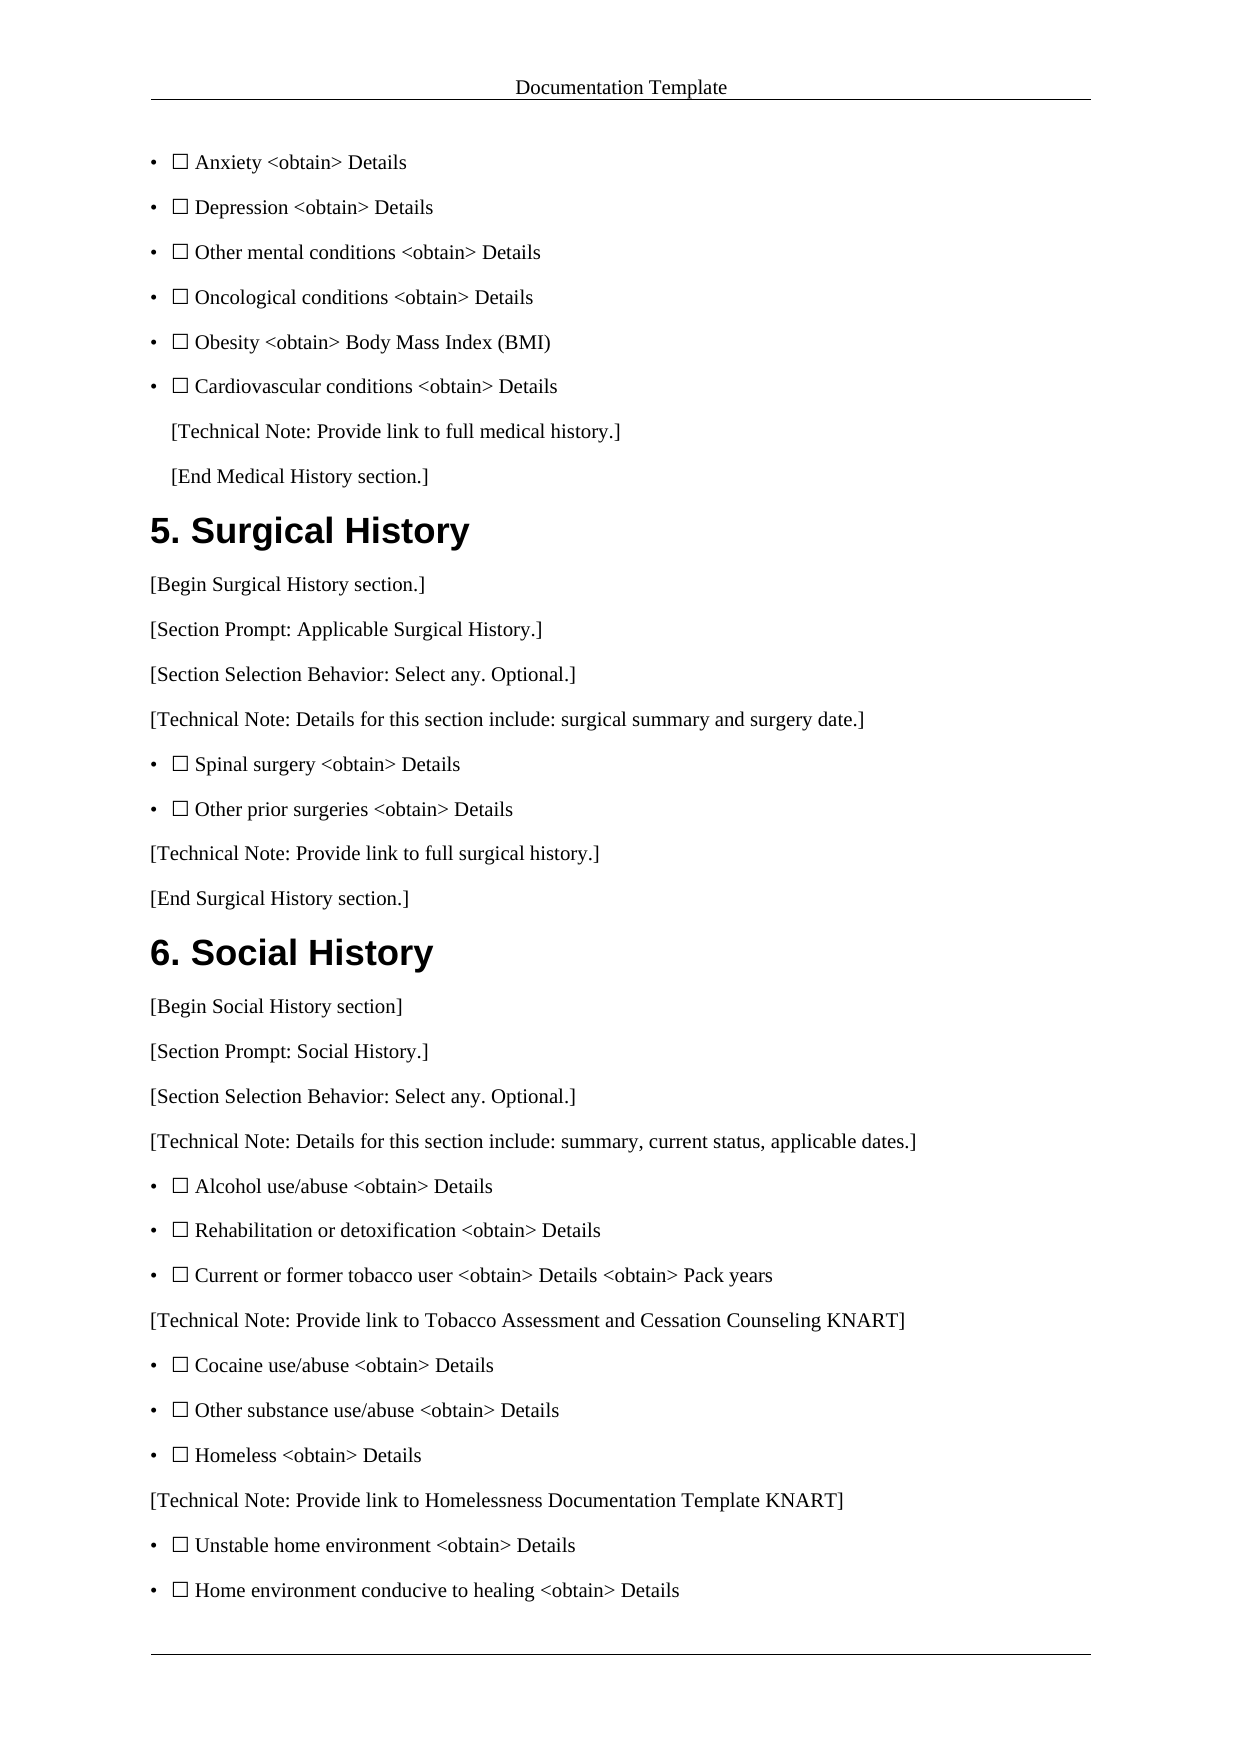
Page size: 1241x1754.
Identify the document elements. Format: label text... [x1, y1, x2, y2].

text 5. Surgical History [150, 509, 1090, 551]
list ☐ Alcohol use/abuse <obtain> Details [150, 1173, 1090, 1198]
list ☐ Current or former tobacco user <obtain> Details <obtain> Pack years [150, 1263, 1090, 1287]
list ☐ Homeless <obtain> Details [150, 1443, 1090, 1467]
text [Begin Surgical History section.] [150, 572, 1090, 596]
list ☐ Home environment conducive to healing <obtain> Details [150, 1578, 1090, 1602]
list ☐ Rehabilitation or detoxification <obtain> Details [150, 1218, 1090, 1242]
list ☐ Depression <obtain> Details [150, 195, 1090, 219]
list ☐ Anxiety <obtain> Details [150, 150, 1090, 174]
text [Begin Social History section] [150, 994, 1090, 1018]
list ☐ Other prior surgeries <obtain> Details [150, 796, 1090, 821]
list ☐ Other substance use/abuse <obtain> Details [150, 1398, 1090, 1422]
text [Technical Note: Provide link to full surgical history.] [150, 841, 1090, 865]
list ☐ Cardiovascular conditions <obtain> Details [150, 374, 1090, 398]
text [Section Prompt: Social History.] [150, 1039, 1090, 1063]
list ☐ Unstable home environment <obtain> Details [150, 1533, 1090, 1557]
text [Technical Note: Details for this section include: summary, current status, applicable dates.] [150, 1129, 1090, 1153]
text [Section Selection Behavior: Select any. Optional.] [150, 1084, 1090, 1108]
text [Section Selection Behavior: Select any. Optional.] [150, 662, 1090, 686]
text [Technical Note: Provide link to full medical history.] [171, 419, 1090, 443]
text [Technical Note: Provide link to Homelessness Documentation Template KNART] [150, 1488, 1090, 1512]
text [Technical Note: Details for this section include: surgical summary and surgery date.] [150, 707, 1090, 731]
list ☐ Obesity <obtain> Body Mass Index (BMI) [150, 329, 1090, 354]
text [End Surgical History section.] [150, 886, 1090, 910]
list ☐ Spinal surgery <obtain> Details [150, 752, 1090, 776]
list ☐ Oncological conditions <obtain> Details [150, 285, 1090, 309]
text 6. Social History [150, 931, 1090, 973]
list ☐ Cocaine use/abuse <obtain> Details [150, 1353, 1090, 1377]
list ☐ Other mental conditions <obtain> Details [150, 240, 1090, 264]
text [Technical Note: Provide link to Tobacco Assessment and Cessation Counseling KNART] [150, 1308, 1090, 1332]
text [Section Prompt: Applicable Surgical History.] [150, 617, 1090, 641]
text [End Medical History section.] [171, 464, 1090, 488]
